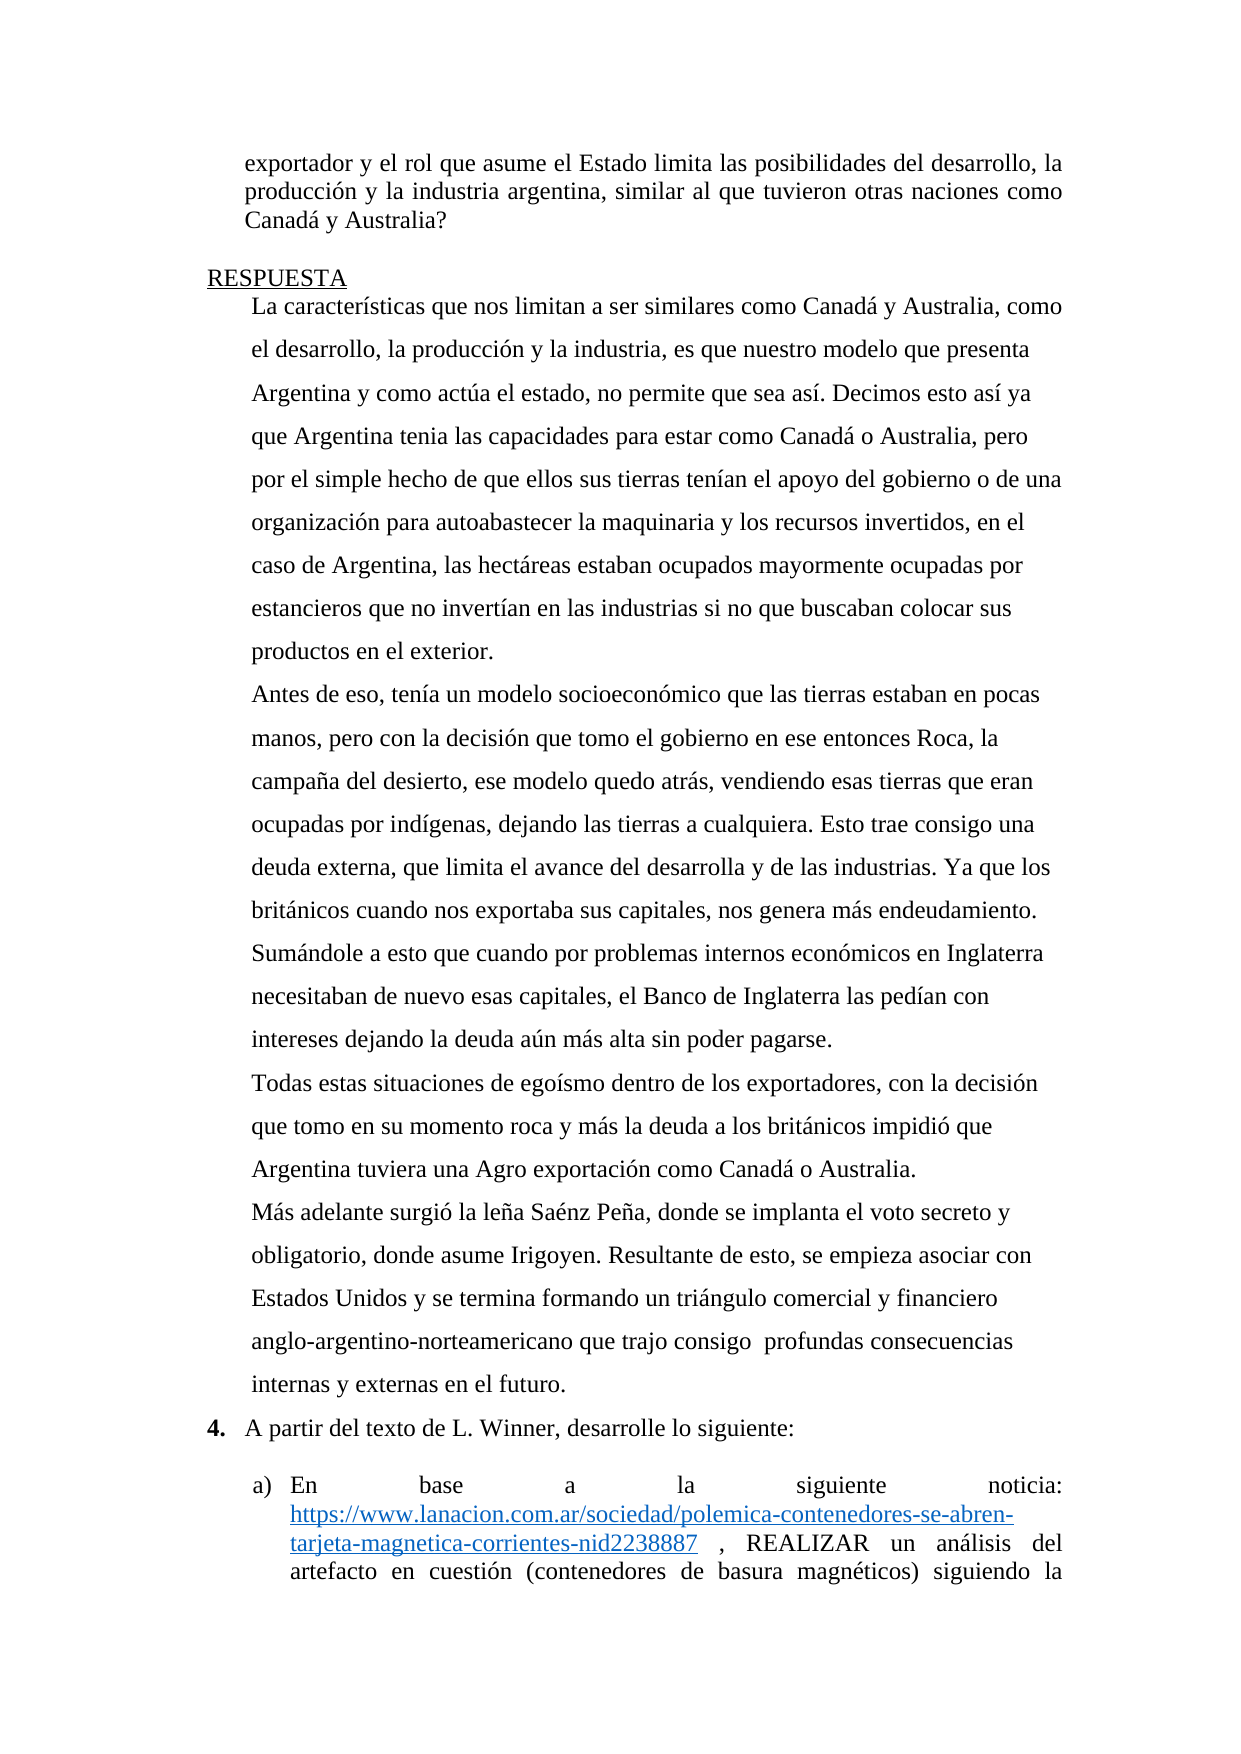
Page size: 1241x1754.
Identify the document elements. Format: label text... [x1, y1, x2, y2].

text RESPUESTA [207, 263, 1063, 291]
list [207, 148, 1063, 234]
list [252, 1470, 1063, 1585]
text Más adelante surgió la leña Saénz Peña, donde se implanta el voto secreto y obligatorio, donde asume Irigoyen. Resultante de esto, se empieza asociar con Estados Unidos y se termina formando un triángulo comercial y financiero anglo-argentino-norteamericano que trajo consigo profundas consecuencias internas y externas en el futuro. [251, 1197, 1063, 1398]
text Antes de eso, tenía un modelo socioeconómico que las tierras estaban en pocas manos, pero con la decisión que tomo el gobierno en ese entonces Roca, la campaña del desierto, ese modelo quedo atrás, vendiendo esas tierras que eran ocupadas por indígenas, dejando las tierras a cualquiera. Esto trae consigo una deuda externa, que limita el avance del desarrolla y de las industrias. Ya que los británicos cuando nos exportaba sus capitales, nos genera más endeudamiento. Sumándole a esto que cuando por problemas internos económicos en Inglaterra necesitaban de nuevo esas capitales, el Banco de Inglaterra las pedían con intereses dejando la deuda aún más alta sin poder pagarse. [251, 679, 1063, 1053]
list A partir del texto de L. Winner, desarrolle lo siguiente: [207, 1413, 1063, 1441]
text Todas estas situaciones de egoísmo dentro de los exportadores, con la decisión que tomo en su momento roca y más la deuda a los británicos impidió que Argentina tuviera una Agro exportación como Canadá o Australia. [251, 1068, 1063, 1183]
text La características que nos limitan a ser similares como Canadá y Australia, como el desarrollo, la producción y la industria, es que nuestro modelo que presenta Argentina y como actúa el estado, no permite que sea así. Decimos esto así ya que Argentina tenia las capacidades para estar como Canadá o Australia, pero por el simple hecho de que ellos sus tierras tenían el apoyo del gobierno o de una organización para autoabastecer la maquinaria y los recursos invertidos, en el caso de Argentina, las hectáreas estaban ocupados mayormente ocupadas por estancieros que no invertían en las industrias si no que buscaban colocar sus productos en el exterior. [251, 291, 1063, 665]
